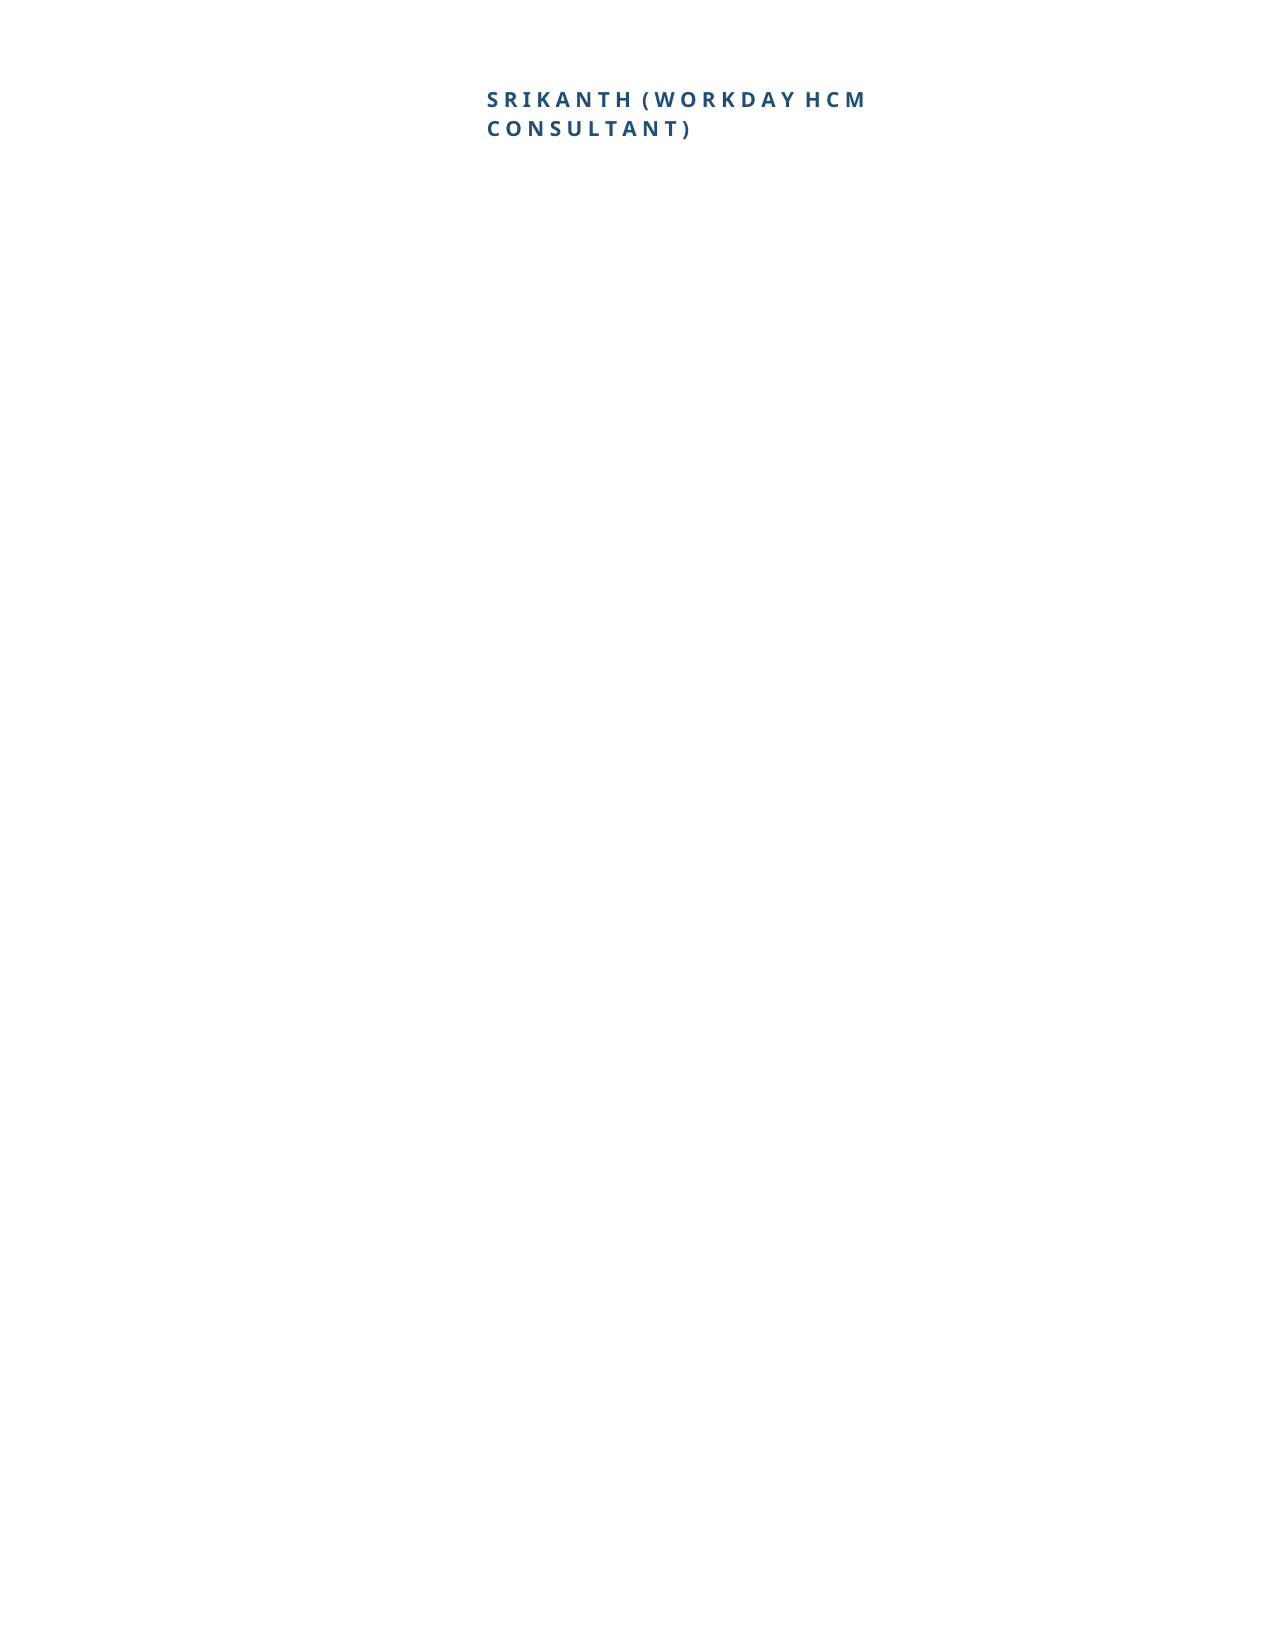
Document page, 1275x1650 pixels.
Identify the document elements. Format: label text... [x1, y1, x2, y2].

text S R I K A N T H ( W O R K D A Y H C M C O N S U L T A N T ) [487, 85, 879, 142]
